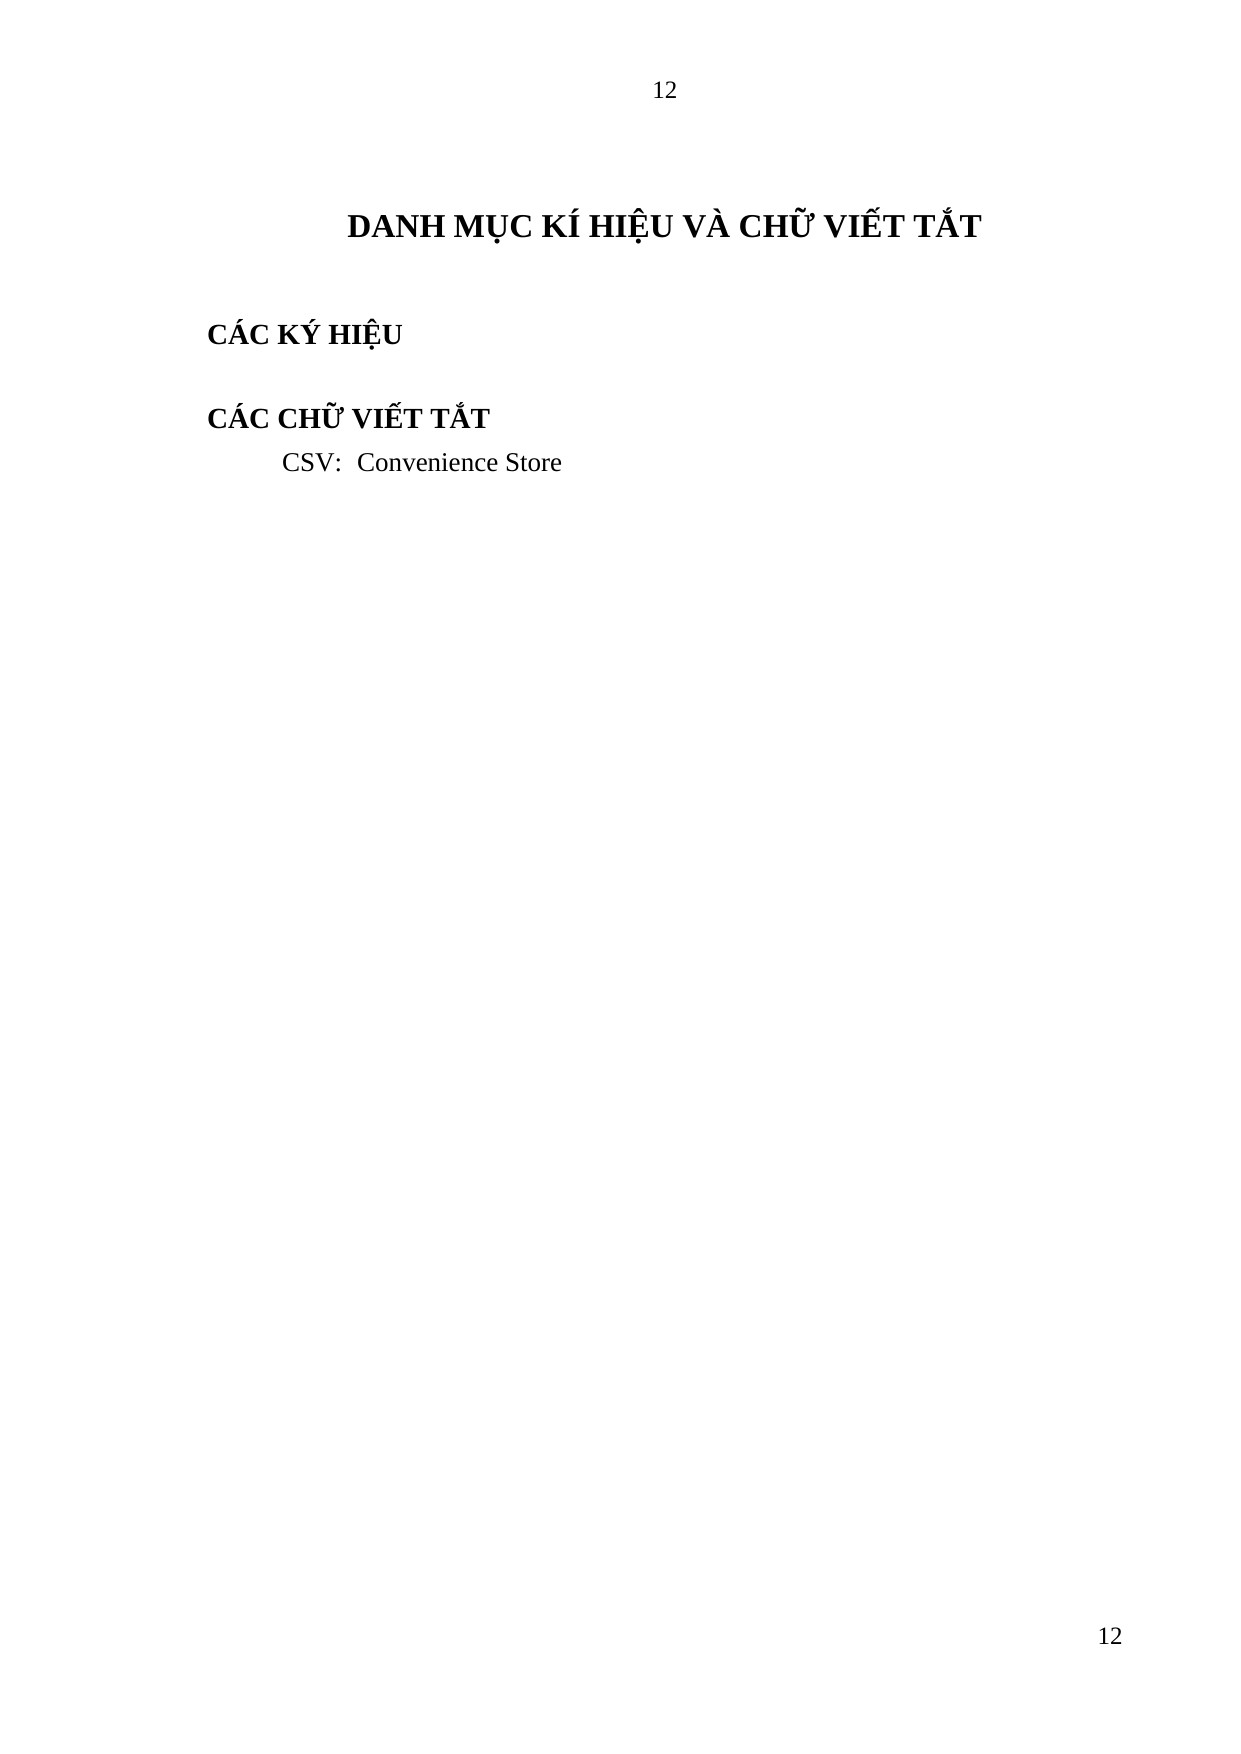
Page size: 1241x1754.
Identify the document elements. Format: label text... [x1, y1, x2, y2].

text CÁC CHỮ VIẾT TẮT [207, 401, 1122, 435]
text DANH MỤC KÍ HIỆU VÀ CHỮ VIẾT TẮT [207, 207, 1122, 245]
text CSV: Convenience Store [207, 446, 1122, 513]
text CÁC KÝ HIỆU [207, 317, 1122, 351]
